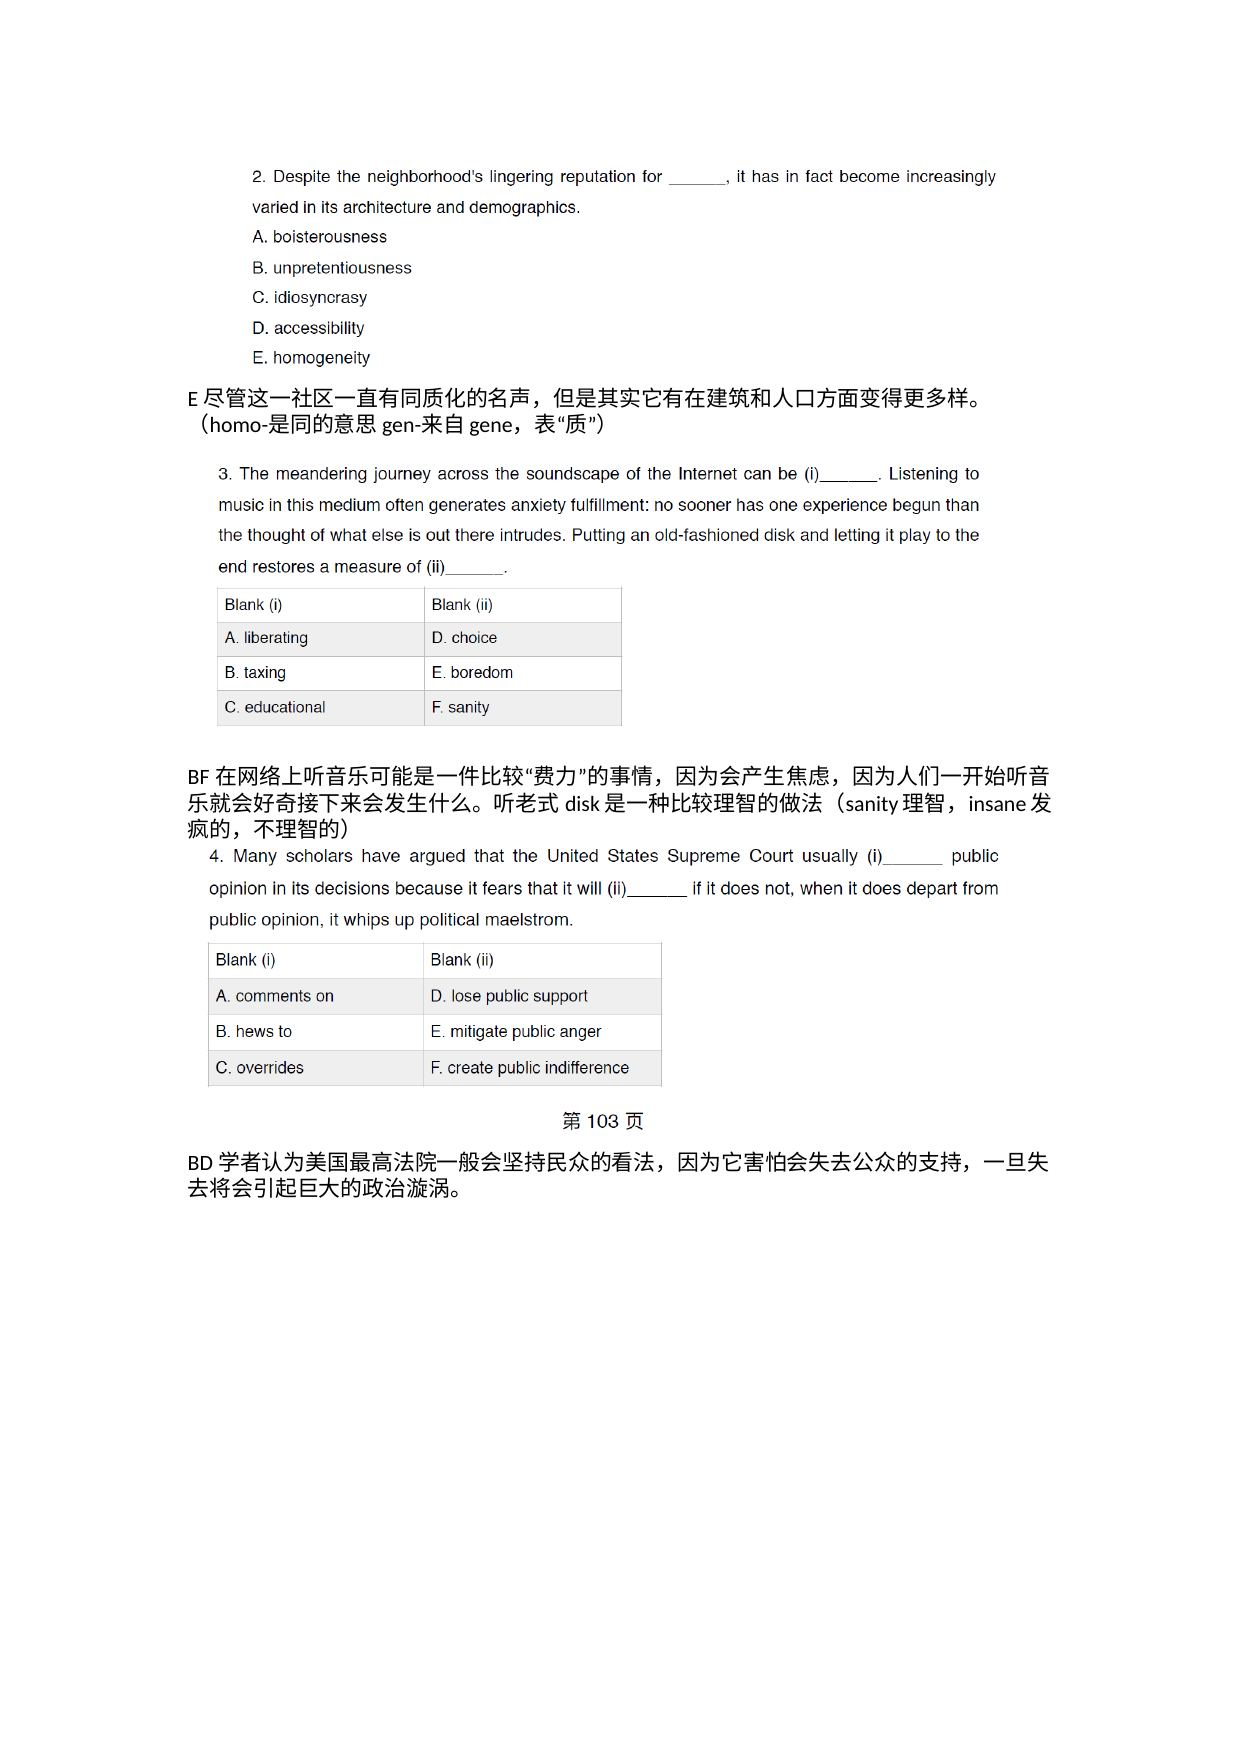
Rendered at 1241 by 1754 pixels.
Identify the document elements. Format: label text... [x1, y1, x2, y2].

picture [187, 438, 1053, 763]
text BD 学者认为美国最高法院一般会坚持民众的看法，因为它害怕会失去公众的支持，一旦失去将会引起巨大的政治漩涡。 [187, 1149, 1053, 1202]
text （homo-是同的意思gen-来自gene，表“质”） [187, 411, 1053, 438]
text BF 在网络上听音乐可能是一件比较“费力”的事情，因为会产生焦虑，因为人们一开始听音乐就会好奇接下来会发生什么。听老式disk是一种比较理智的做法（sanity理智，insane发疯的，不理智的） [187, 763, 1053, 843]
text E 尽管这一社区一直有同质化的名声，但是其实它有在建筑和人口方面变得更多样。 [187, 385, 1053, 411]
picture [187, 843, 1053, 1149]
picture [187, 150, 1053, 385]
